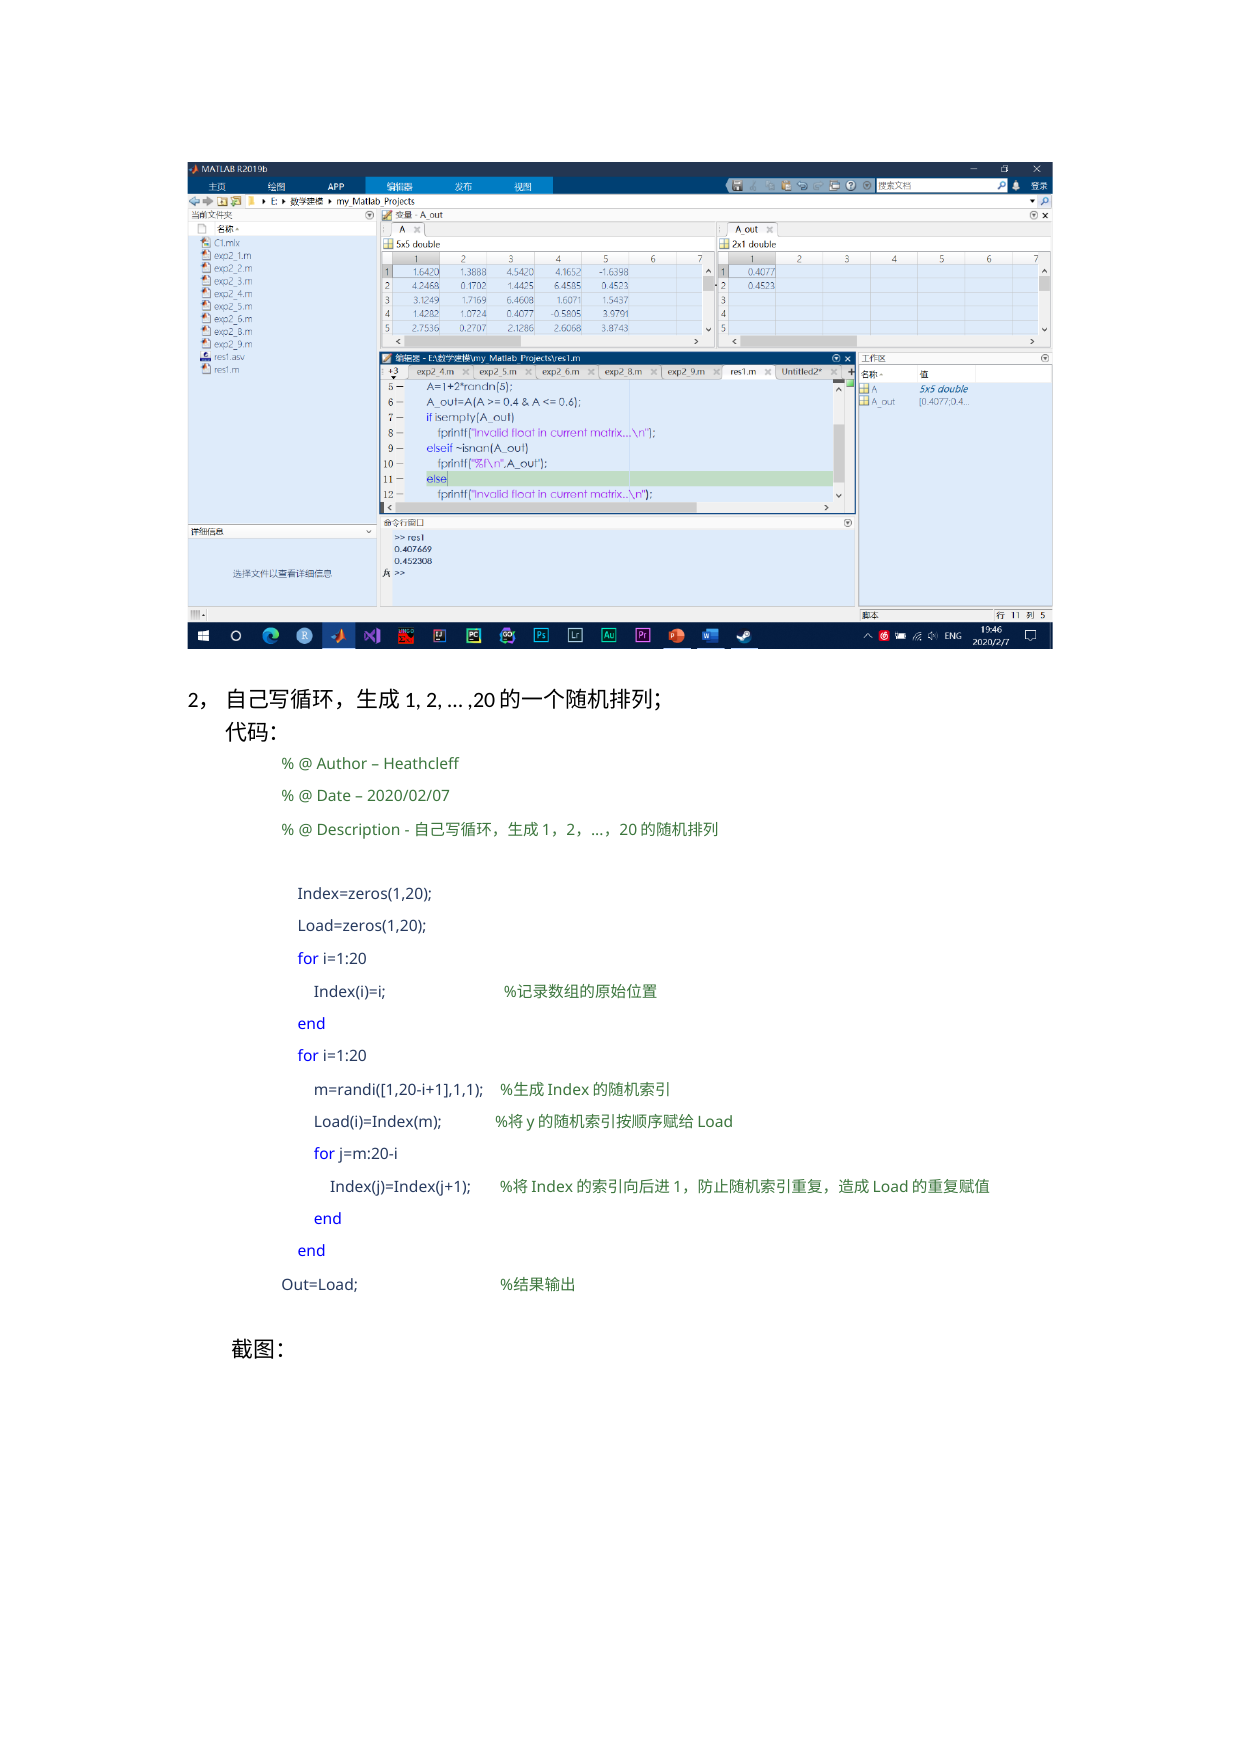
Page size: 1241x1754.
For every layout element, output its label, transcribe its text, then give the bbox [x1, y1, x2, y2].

text end [281, 1234, 1053, 1267]
text Load(i)=Index(m); %将y的随机索引按顺序赋给Load [281, 1104, 1053, 1137]
text end [281, 1007, 1053, 1039]
text for j=m:20-i [281, 1137, 1053, 1169]
text Out=Load; %结果输出 [281, 1267, 1053, 1299]
text % @ Date – 2020/02/07 [281, 779, 1053, 812]
text 截图： [187, 1332, 1053, 1364]
text Index(i)=i; %记录数组的原始位置 [281, 974, 1053, 1007]
list 自己写循环，生成1, 2, … ,20的一个随机排列； [187, 682, 1053, 714]
list 代码： [225, 714, 1053, 747]
text end [281, 1202, 1053, 1234]
text m=randi([1,20-i+1],1,1); %生成Index的随机索引 [281, 1072, 1053, 1104]
text % @ Description - 自己写循环，生成1，2，...，20的随机排列 [281, 812, 1053, 844]
picture [187, 162, 1053, 649]
text for i=1:20 [281, 942, 1053, 974]
text Index(j)=Index(j+1); %将Index的索引向后进1，防止随机索引重复，造成Load的重复赋值 [281, 1169, 1053, 1202]
text % @ Author – Heathcleff [281, 747, 1053, 779]
text Index=zeros(1,20); [281, 877, 1053, 909]
text for i=1:20 [281, 1039, 1053, 1072]
text Load=zeros(1,20); [281, 909, 1053, 942]
